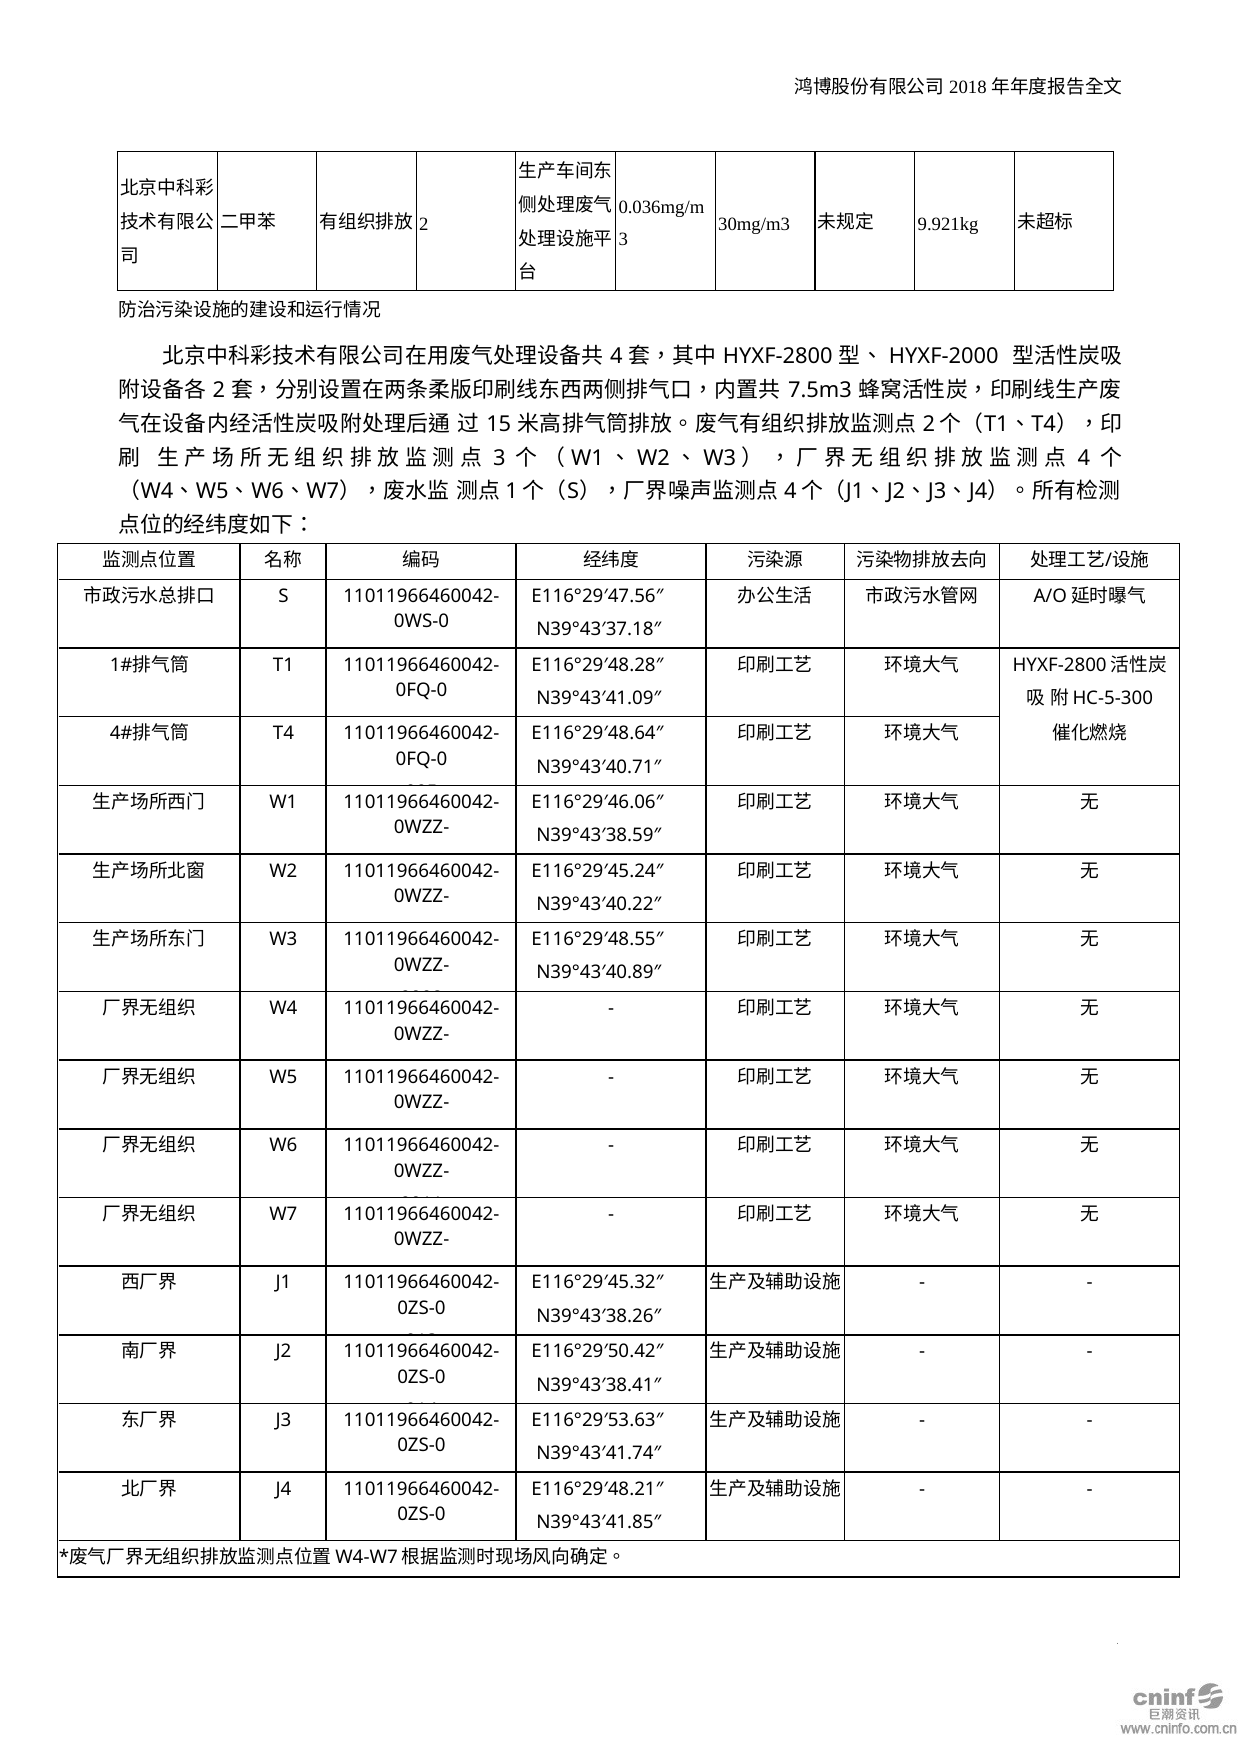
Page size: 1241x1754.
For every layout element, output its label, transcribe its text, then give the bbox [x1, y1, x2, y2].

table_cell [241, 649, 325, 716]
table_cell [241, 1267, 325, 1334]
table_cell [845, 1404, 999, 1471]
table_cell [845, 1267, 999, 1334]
picture [1115, 1680, 1240, 1737]
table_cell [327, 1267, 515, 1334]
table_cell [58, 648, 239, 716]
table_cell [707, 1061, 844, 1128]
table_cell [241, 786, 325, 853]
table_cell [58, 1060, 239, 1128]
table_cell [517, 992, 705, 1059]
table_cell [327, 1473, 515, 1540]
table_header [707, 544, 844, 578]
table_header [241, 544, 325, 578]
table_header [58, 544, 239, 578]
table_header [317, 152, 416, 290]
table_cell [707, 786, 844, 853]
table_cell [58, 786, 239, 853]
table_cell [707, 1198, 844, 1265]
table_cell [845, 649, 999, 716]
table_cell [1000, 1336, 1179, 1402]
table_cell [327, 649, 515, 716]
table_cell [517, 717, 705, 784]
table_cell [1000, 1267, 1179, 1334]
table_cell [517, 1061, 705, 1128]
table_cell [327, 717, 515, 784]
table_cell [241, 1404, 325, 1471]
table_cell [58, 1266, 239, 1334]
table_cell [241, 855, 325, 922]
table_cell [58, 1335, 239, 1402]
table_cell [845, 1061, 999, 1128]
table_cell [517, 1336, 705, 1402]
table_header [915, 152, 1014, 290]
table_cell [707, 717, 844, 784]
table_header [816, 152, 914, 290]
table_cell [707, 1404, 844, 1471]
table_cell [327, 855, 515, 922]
text 防治污染设施的建设和运行情况 [118, 296, 1240, 322]
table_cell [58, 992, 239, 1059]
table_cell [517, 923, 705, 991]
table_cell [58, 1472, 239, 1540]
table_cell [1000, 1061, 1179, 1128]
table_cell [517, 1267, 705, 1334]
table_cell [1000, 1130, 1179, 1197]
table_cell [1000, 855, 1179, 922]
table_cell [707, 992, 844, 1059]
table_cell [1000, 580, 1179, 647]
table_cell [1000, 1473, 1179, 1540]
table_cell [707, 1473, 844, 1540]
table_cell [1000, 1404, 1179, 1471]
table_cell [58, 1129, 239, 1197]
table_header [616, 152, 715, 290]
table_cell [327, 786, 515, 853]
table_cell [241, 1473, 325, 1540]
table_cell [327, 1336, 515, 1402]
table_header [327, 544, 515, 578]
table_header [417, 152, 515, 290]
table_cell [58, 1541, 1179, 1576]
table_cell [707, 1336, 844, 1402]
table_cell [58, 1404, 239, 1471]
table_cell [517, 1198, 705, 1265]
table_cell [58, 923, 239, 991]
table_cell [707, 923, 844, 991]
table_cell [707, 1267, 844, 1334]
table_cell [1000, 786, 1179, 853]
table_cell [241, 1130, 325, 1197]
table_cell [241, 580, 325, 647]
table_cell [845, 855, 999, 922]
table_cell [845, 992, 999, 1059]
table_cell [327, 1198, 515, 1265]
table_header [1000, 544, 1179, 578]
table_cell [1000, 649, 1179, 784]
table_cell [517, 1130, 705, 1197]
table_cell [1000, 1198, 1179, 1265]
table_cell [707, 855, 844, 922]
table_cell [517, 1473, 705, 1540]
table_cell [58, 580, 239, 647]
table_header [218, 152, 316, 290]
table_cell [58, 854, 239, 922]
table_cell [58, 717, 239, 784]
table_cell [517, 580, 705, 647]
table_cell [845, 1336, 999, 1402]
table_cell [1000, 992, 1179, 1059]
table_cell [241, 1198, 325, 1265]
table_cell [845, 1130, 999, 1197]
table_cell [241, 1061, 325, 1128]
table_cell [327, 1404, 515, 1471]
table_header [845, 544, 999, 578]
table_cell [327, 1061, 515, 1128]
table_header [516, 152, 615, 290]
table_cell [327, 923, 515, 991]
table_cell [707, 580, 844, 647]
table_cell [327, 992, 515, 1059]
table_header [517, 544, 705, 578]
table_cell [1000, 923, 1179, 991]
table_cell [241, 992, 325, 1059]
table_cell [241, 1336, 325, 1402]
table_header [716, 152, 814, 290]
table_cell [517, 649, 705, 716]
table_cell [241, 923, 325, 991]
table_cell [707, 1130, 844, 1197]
text 北京中科彩技术有限公司在用废气处理设备共 4 套，其中 HYXF-2800 型、 HYXF-2000 型活性炭吸 附设备各 2 套，分别设置在两条柔版印刷线东西两侧排气口，内置共 7.5m3 蜂窝活性炭，印刷线生产废 气在设备内经活性炭吸附处理后通 过 15 米高排气筒排放。废气有组织排放监测点2个（T1、T4），印刷 生产场所无组织排放监测点3个（W1、W2、W3），厂界无组织排放监测点4个（W4、W5、W6、W7），废水监 测点1个（S），厂界噪声监测点4个（J1、J2、J3、J4）。所有检测点位的经纬度如下： [118, 341, 1122, 538]
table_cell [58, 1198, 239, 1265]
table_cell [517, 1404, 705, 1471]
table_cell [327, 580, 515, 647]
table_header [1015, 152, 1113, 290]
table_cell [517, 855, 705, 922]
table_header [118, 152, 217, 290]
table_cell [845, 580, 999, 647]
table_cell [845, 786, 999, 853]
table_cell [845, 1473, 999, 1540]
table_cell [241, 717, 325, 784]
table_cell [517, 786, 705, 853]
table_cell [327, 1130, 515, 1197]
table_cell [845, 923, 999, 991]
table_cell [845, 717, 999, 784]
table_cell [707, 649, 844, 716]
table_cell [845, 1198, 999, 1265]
